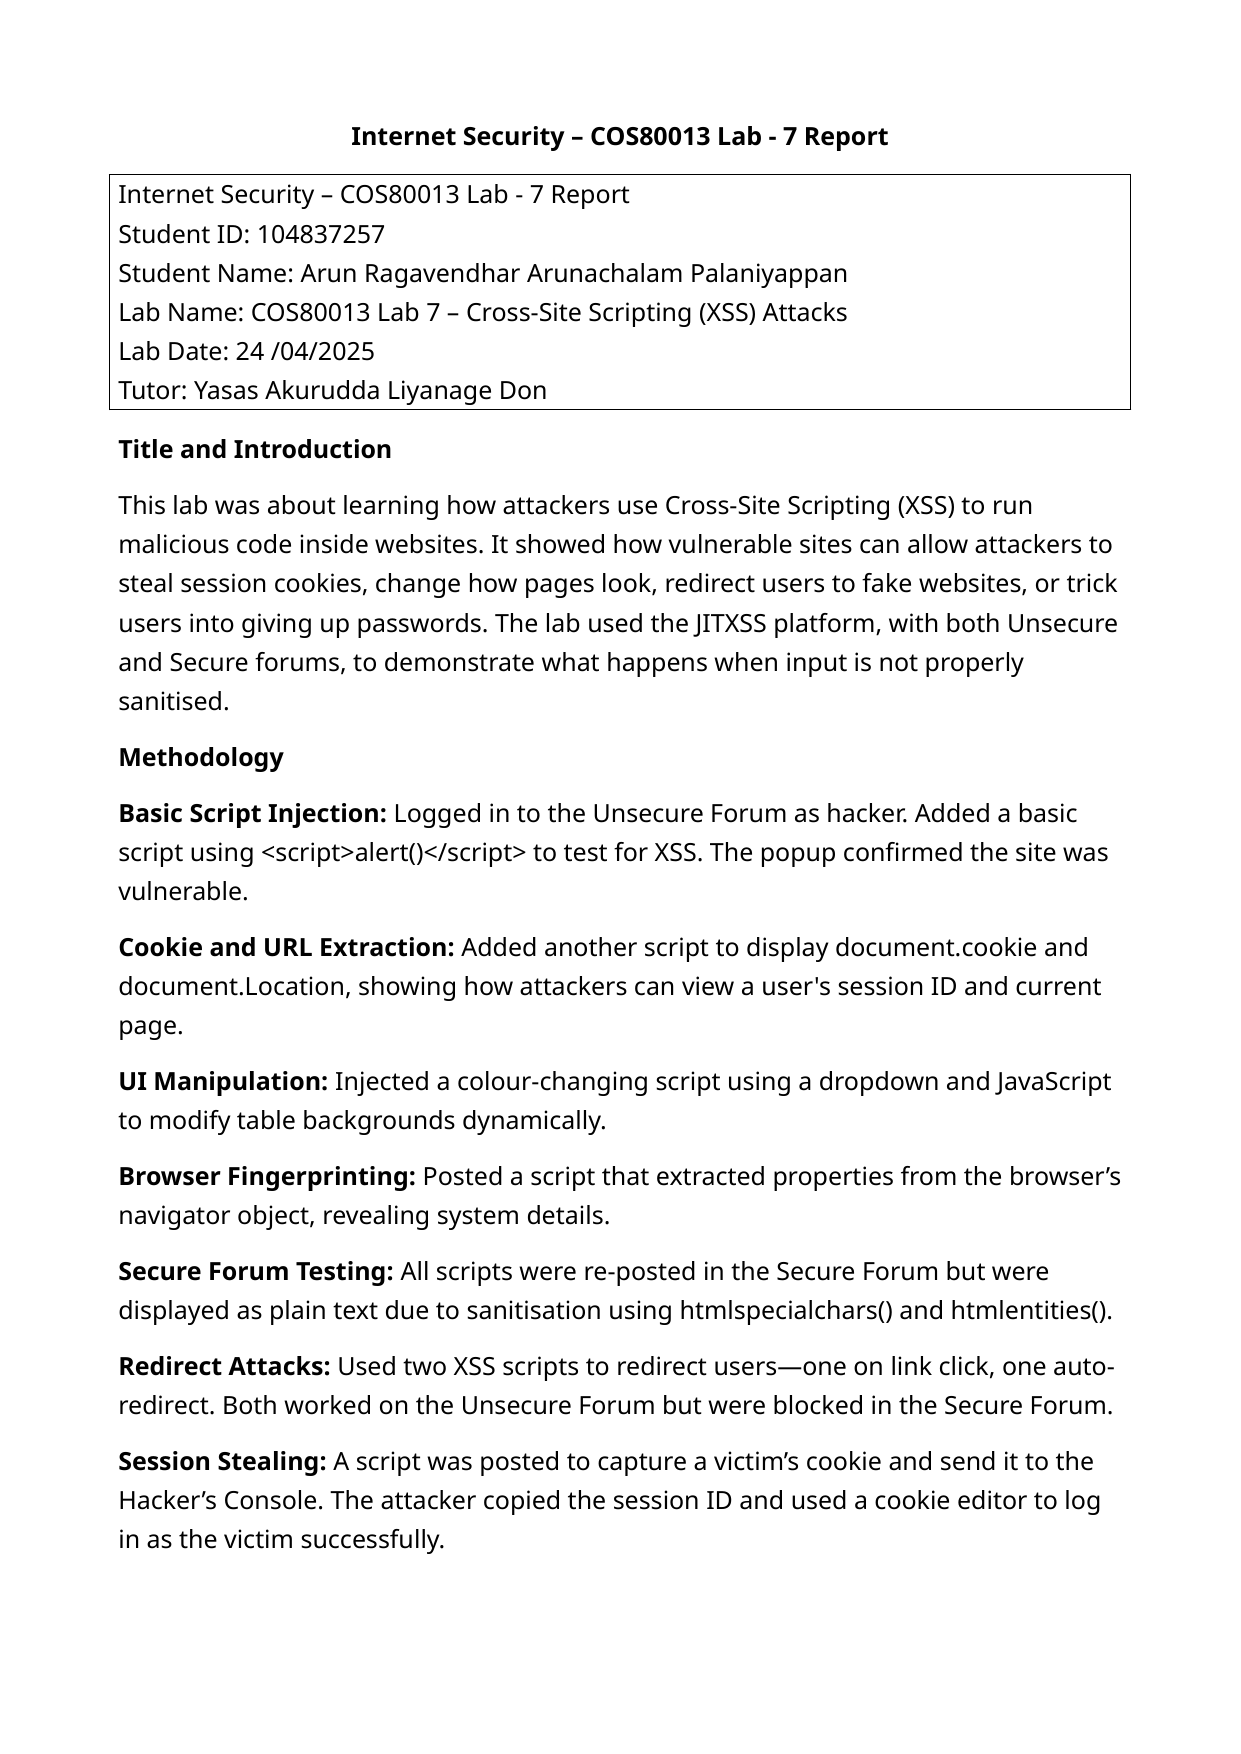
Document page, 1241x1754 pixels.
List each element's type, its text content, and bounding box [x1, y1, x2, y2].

text Internet Security – COS80013 Lab - 7 Report [118, 118, 1122, 152]
text Cookie and URL Extraction: Added another script to display document.cookie and document.Location, showing how attackers can view a user's session ID and current page. [118, 929, 1122, 1042]
text Redirect Attacks: Used two XSS scripts to redirect users—one on link click, one auto-redirect. Both worked on the Unsecure Forum but were blocked in the Secure Forum. [118, 1348, 1122, 1422]
text UI Manipulation: Injected a colour-changing script using a dropdown and JavaScript to modify table backgrounds dynamically. [118, 1063, 1122, 1137]
text Basic Script Injection: Logged in to the Unsecure Forum as hacker. Added a basic script using <script>alert()</script> to test for XSS. The popup confirmed the site was vulnerable. [118, 795, 1122, 908]
text Methodology [118, 739, 1122, 773]
text Internet Security – COS80013 Lab - 7 Report Student ID: 104837257 Student Name: Arun Ragavendhar Arunachalam Palaniyappan Lab Name: COS80013 Lab 7 – Cross-Site Scripting (XSS) Attacks Lab Date: 24 /04/2025 Tutor: Yasas Akurudda Liyanage Don [110, 175, 1130, 409]
text Title and Introduction [118, 432, 1122, 466]
text This lab was about learning how attackers use Cross-Site Scripting (XSS) to run malicious code inside websites. It showed how vulnerable sites can allow attackers to steal session cookies, change how pages look, redirect users to fake websites, or trick users into giving up passwords. The lab used the JITXSS platform, with both Unsecure and Secure forums, to demonstrate what happens when input is not properly sanitised. [118, 488, 1122, 718]
text Session Stealing: A script was posted to capture a victim’s cookie and send it to the Hacker’s Console. The attacker copied the session ID and used a cookie editor to log in as the victim successfully. [118, 1443, 1122, 1556]
text Browser Fingerprinting: Posted a script that extracted properties from the browser’s navigator object, revealing system details. [118, 1158, 1122, 1232]
text Secure Forum Testing: All scripts were re-posted in the Secure Forum but were displayed as plain text due to sanitisation using htmlspecialchars() and htmlentities(). [118, 1253, 1122, 1327]
